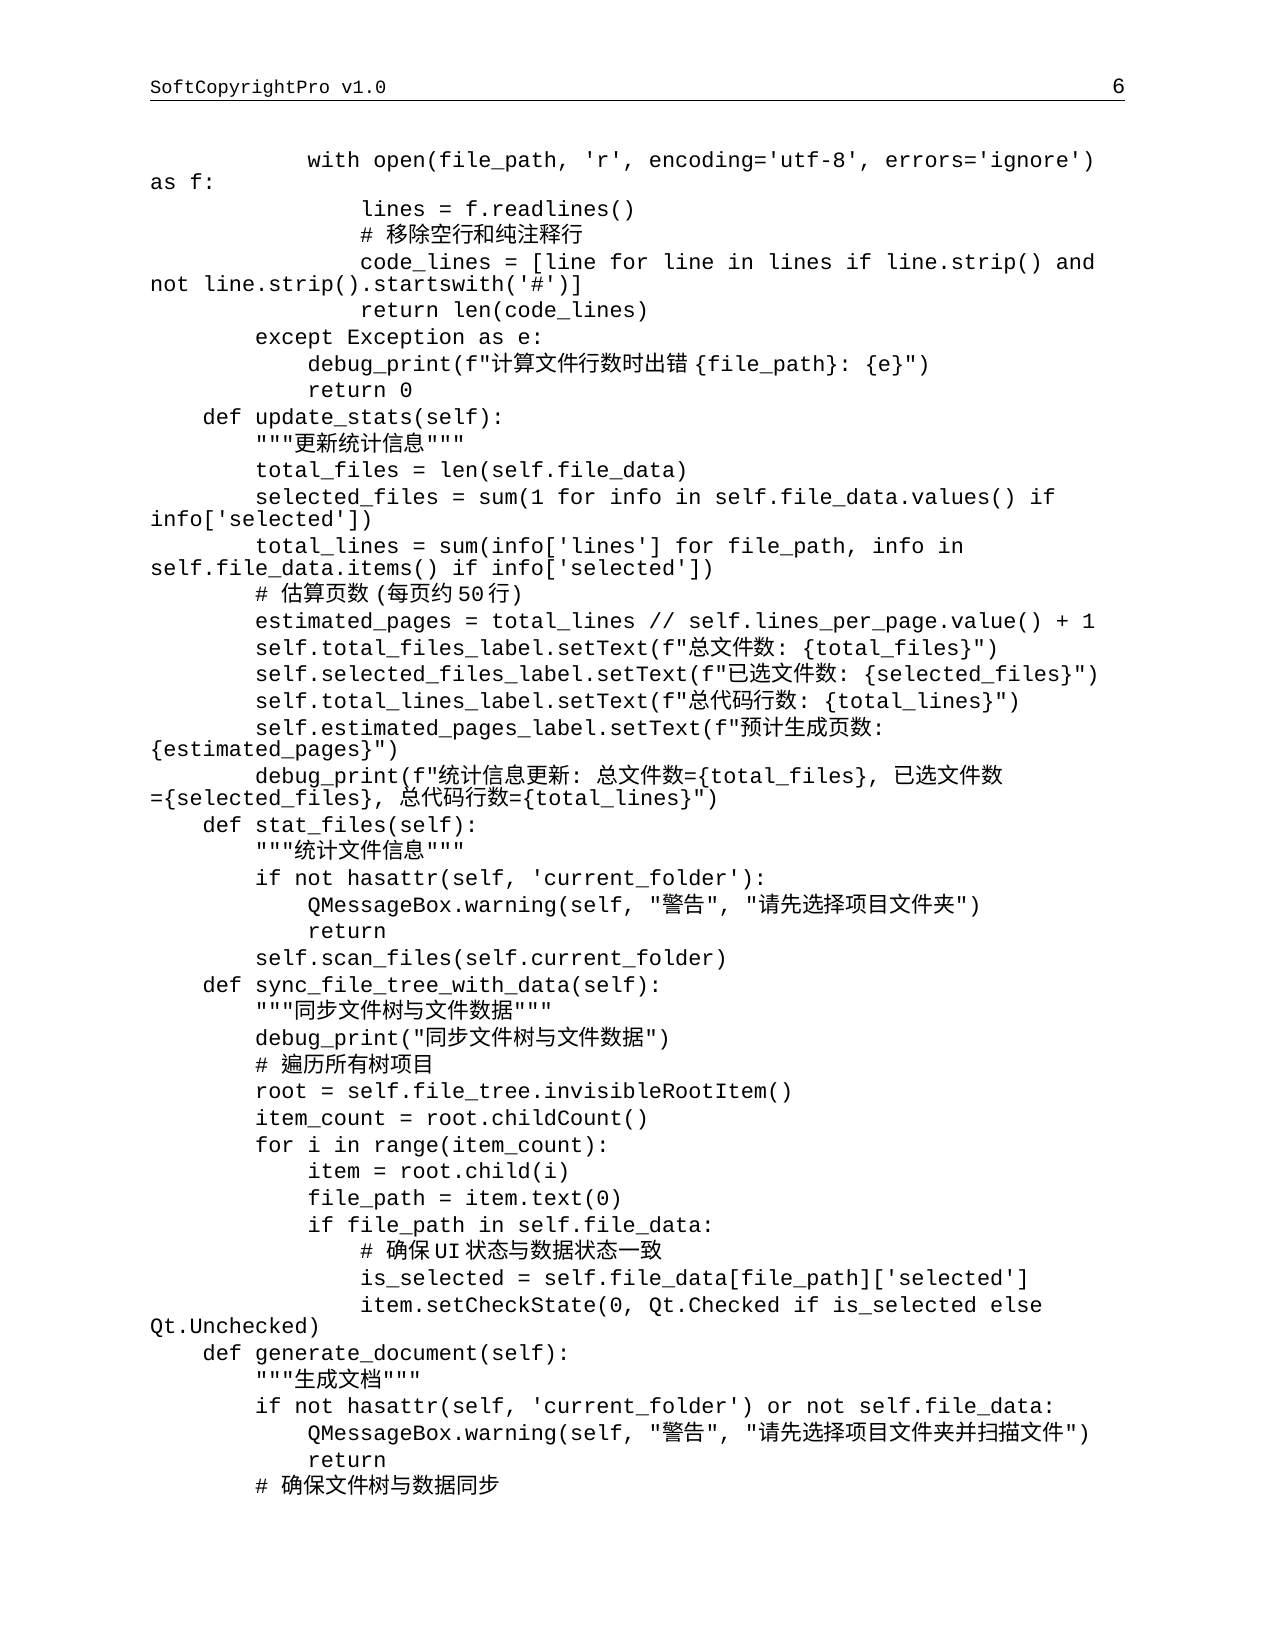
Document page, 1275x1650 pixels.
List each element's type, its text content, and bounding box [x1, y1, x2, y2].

text code_lines = [line for line in lines if line.strip() and not line.strip().startswith('#')] [150, 252, 1125, 296]
text if not hasattr(self, 'current_folder') or not self.file_data: [150, 1396, 1125, 1418]
text return len(code_lines) [150, 300, 1125, 322]
text # 移除空行和纯注释行 [150, 225, 1125, 247]
text def stat_files(self): [150, 814, 1125, 836]
text item.setCheckState(0, Qt.Checked if is_selected else Qt.Unchecked) [150, 1294, 1125, 1338]
text with open(file_path, 'r', encoding='utf-8', errors='ignore') as f: [150, 150, 1125, 194]
text def sync_file_tree_with_data(self): [150, 974, 1125, 996]
text file_path = item.text(0) [150, 1188, 1125, 1210]
text except Exception as e: [150, 327, 1125, 349]
text self.total_files_label.setText(f"总文件数: {total_files}") [150, 637, 1125, 659]
text lines = f.readlines() [150, 198, 1125, 220]
text item = root.child(i) [150, 1161, 1125, 1183]
text if not hasattr(self, 'current_folder'): [150, 868, 1125, 890]
text if file_path in self.file_data: [150, 1214, 1125, 1236]
text is_selected = self.file_data[file_path]['selected'] [150, 1268, 1125, 1290]
text estimated_pages = total_lines // self.lines_per_page.value() + 1 [150, 611, 1125, 633]
text def update_stats(self): [150, 407, 1125, 429]
text self.scan_files(self.current_folder) [150, 948, 1125, 970]
text def generate_document(self): [150, 1343, 1125, 1365]
text total_lines = sum(info['lines'] for file_path, info in self.file_data.items() if info['selected']) [150, 536, 1125, 579]
text # 确保UI状态与数据状态一致 [150, 1241, 1125, 1263]
text # 估算页数 (每页约50行) [150, 584, 1125, 606]
text debug_print(f"计算文件行数时出错 {file_path}: {e}") [150, 354, 1125, 376]
text """生成文档""" [150, 1370, 1125, 1392]
text for i in range(item_count): [150, 1134, 1125, 1156]
text QMessageBox.warning(self, "警告", "请先选择项目文件夹并扫描文件") [150, 1423, 1125, 1445]
text # 确保文件树与数据同步 [150, 1476, 1125, 1498]
text return [150, 1450, 1125, 1472]
text """同步文件树与文件数据""" [150, 1001, 1125, 1023]
text total_files = len(self.file_data) [150, 460, 1125, 482]
text return [150, 921, 1125, 943]
text self.total_lines_label.setText(f"总代码行数: {total_lines}") [150, 691, 1125, 713]
text """统计文件信息""" [150, 841, 1125, 863]
text self.estimated_pages_label.setText(f"预计生成页数: {estimated_pages}") [150, 717, 1125, 761]
text item_count = root.childCount() [150, 1108, 1125, 1130]
text return 0 [150, 380, 1125, 402]
text debug_print("同步文件树与文件数据") [150, 1028, 1125, 1050]
text selected_files = sum(1 for info in self.file_data.values() if info['selected']) [150, 487, 1125, 531]
text QMessageBox.warning(self, "警告", "请先选择项目文件夹") [150, 894, 1125, 916]
text debug_print(f"统计信息更新: 总文件数={total_files}, 已选文件数={selected_files}, 总代码行数={total_lines}") [150, 766, 1125, 810]
text root = self.file_tree.invisibleRootItem() [150, 1081, 1125, 1103]
text """更新统计信息""" [150, 434, 1125, 456]
text # 遍历所有树项目 [150, 1054, 1125, 1076]
text self.selected_files_label.setText(f"已选文件数: {selected_files}") [150, 664, 1125, 686]
